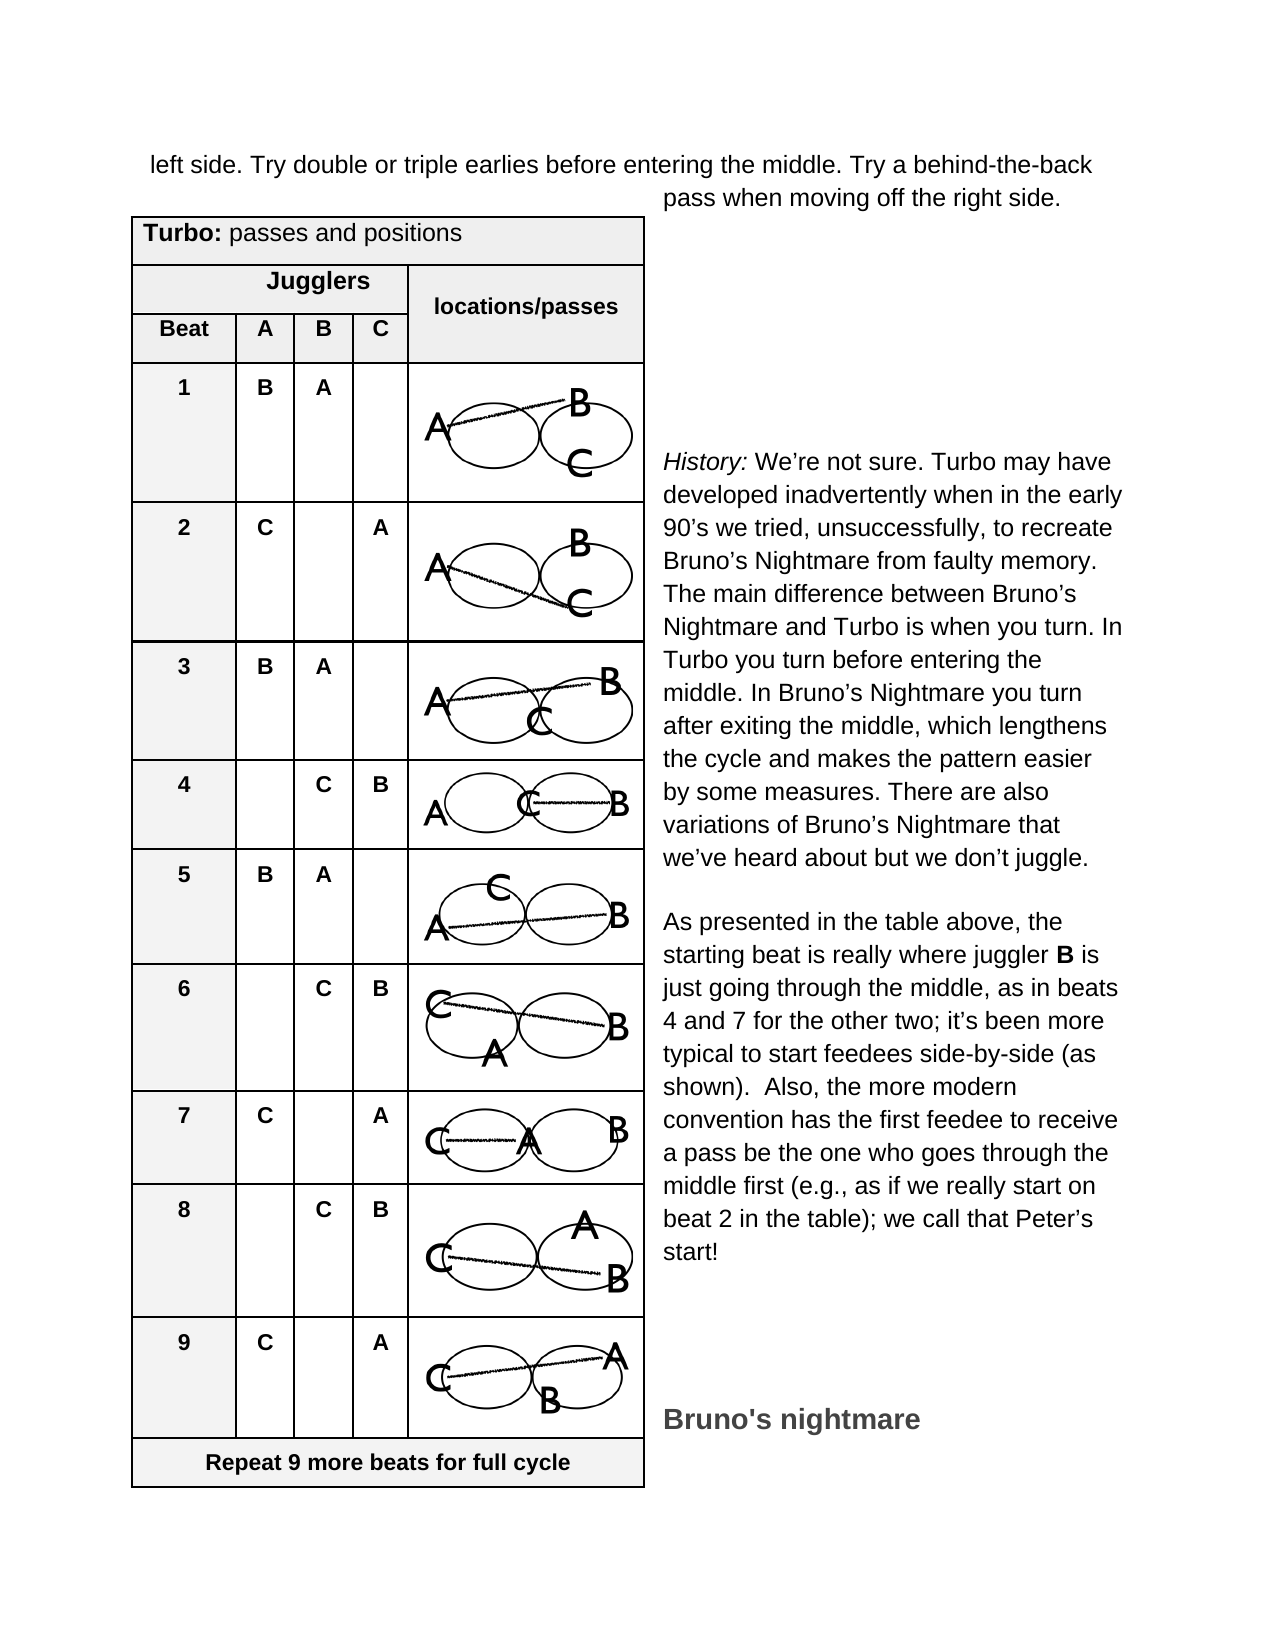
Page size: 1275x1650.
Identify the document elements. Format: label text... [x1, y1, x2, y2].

table_cell [409, 643, 643, 759]
picture [419, 860, 634, 953]
table_cell 4 [133, 761, 235, 848]
table_cell [409, 1185, 643, 1316]
table_cell [295, 503, 352, 640]
table_cell A [354, 1318, 407, 1437]
table_cell 2 [133, 503, 235, 640]
text History: We’re not sure. Turbo may have developed inadvertently when in the early 90’s we tried, unsuccessfully, to recreate Bruno’s Nightmare from faulty memory. The main difference between Bruno’s Nightmare and Turbo is when you turn. In Turbo you turn before entering the middle. In Bruno’s Nightmare you turn after exiting the middle, which lengthens the cycle and makes the pattern easier by some measures. There are also variations of Bruno’s Nightmare that we’ve heard about but we don’t juggle. [645, 447, 1125, 872]
picture [419, 975, 634, 1080]
table_cell [409, 503, 643, 640]
table_cell [409, 965, 643, 1089]
table_cell [354, 850, 407, 963]
table_cell 3 [133, 643, 235, 759]
table_cell [354, 643, 407, 759]
table_cell 8 [133, 1185, 235, 1316]
table_cell C [354, 315, 407, 362]
picture [419, 652, 634, 749]
table_cell A [295, 364, 352, 501]
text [150, 150, 1125, 212]
table_cell [237, 965, 293, 1089]
picture [419, 1328, 634, 1427]
table_cell C [237, 1318, 293, 1437]
table_cell Beat [133, 315, 235, 362]
picture [419, 374, 634, 491]
table_cell C [295, 965, 352, 1089]
table_cell [237, 761, 293, 848]
table_cell B [237, 643, 293, 759]
table_cell C [237, 1092, 293, 1183]
table_cell Repeat 9 more beats for full cycle [133, 1439, 643, 1486]
text As presented in the table above, the starting beat is really where juggler B is just going through the middle, as in beats 4 and 7 for the other two; it’s been more typical to start feedees side-by-side (as shown). Also, the more modern convention has the first feedee to receive a pass be the one who goes through the middle first (e.g., as if we really start on beat 2 in the table); we call that Peter’s start! [645, 907, 1125, 1266]
table_cell 1 [133, 364, 235, 501]
table_cell [295, 1092, 352, 1183]
table_cell B [295, 315, 352, 362]
table_cell C [295, 1185, 352, 1316]
table_cell B [354, 965, 407, 1089]
table_cell [409, 1318, 643, 1437]
table_cell [354, 364, 407, 501]
table_cell Jugglers [133, 266, 407, 312]
table_cell [295, 1318, 352, 1437]
table_cell B [237, 850, 293, 963]
table_cell [409, 850, 643, 963]
table_cell [409, 1092, 643, 1183]
subtitle Bruno's nightmare [645, 1402, 1125, 1436]
table_cell 6 [133, 965, 235, 1089]
table_cell A [237, 315, 293, 362]
table_cell [409, 761, 643, 848]
table_cell 7 [133, 1092, 235, 1183]
table_header Turbo: passes and positions [133, 218, 643, 264]
table_cell B [354, 761, 407, 848]
table_cell C [295, 761, 352, 848]
table_cell [237, 1185, 293, 1316]
table_cell C [237, 503, 293, 640]
picture [419, 513, 634, 631]
table_cell B [354, 1185, 407, 1316]
table_cell A [295, 643, 352, 759]
table_cell 5 [133, 850, 235, 963]
table_cell A [295, 850, 352, 963]
table_cell A [354, 503, 407, 640]
table_cell B [237, 364, 293, 501]
table_cell [409, 364, 643, 501]
picture [419, 1102, 634, 1173]
table_cell locations/passes [409, 266, 643, 362]
table_cell A [354, 1092, 407, 1183]
table_cell 9 [133, 1318, 235, 1437]
picture [419, 1195, 634, 1306]
picture [419, 771, 634, 838]
